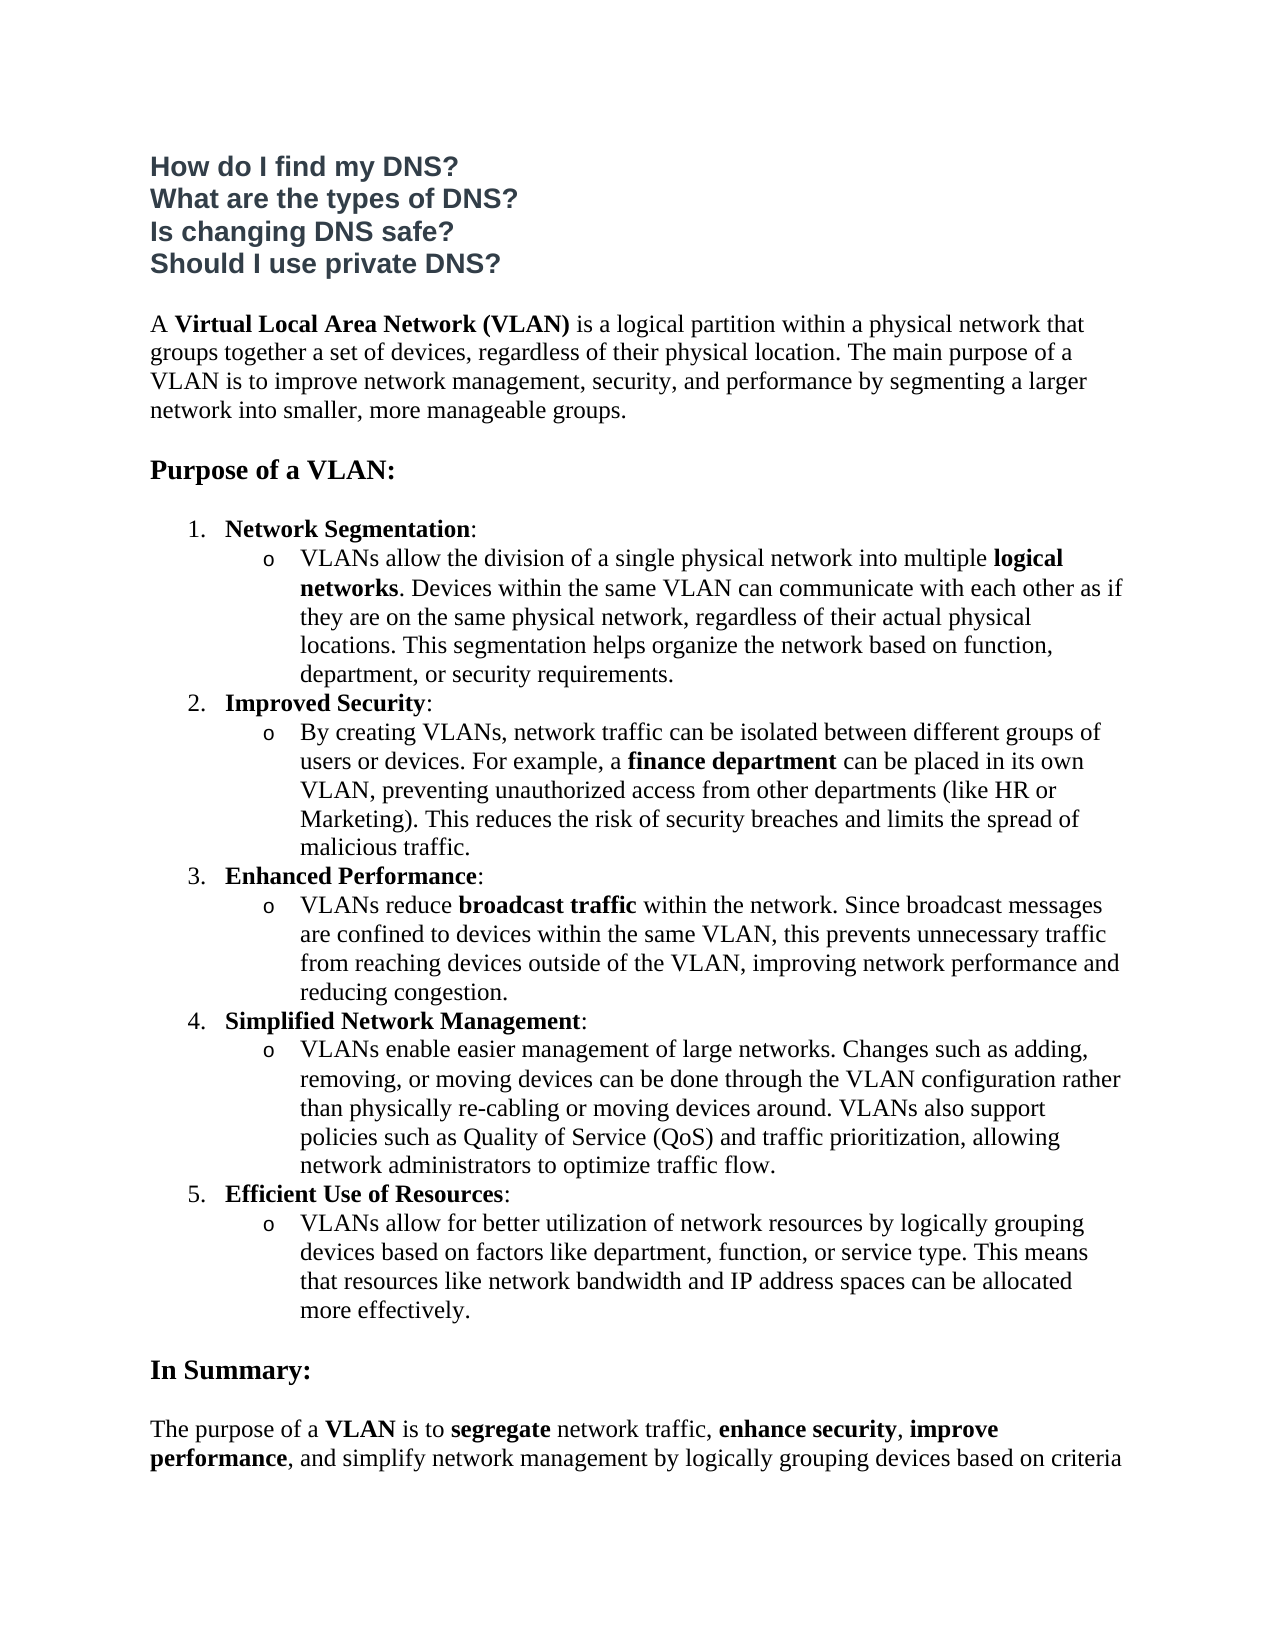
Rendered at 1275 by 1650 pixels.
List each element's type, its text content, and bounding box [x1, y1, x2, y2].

list VLANs enable easier management of large networks. Changes such as adding, removing, or moving devices can be done through the VLAN configuration rather than physically re-cabling or moving devices around. VLANs also support policies such as Quality of Service (QoS) and traffic prioritization, allowing network administrators to optimize traffic flow. [262, 1034, 1125, 1179]
text A Virtual Local Area Network (VLAN) is a logical partition within a physical network that groups together a set of devices, regardless of their physical location. The main purpose of a VLAN is to improve network management, security, and performance by segmenting a larger network into smaller, more manageable groups. [150, 309, 1125, 424]
list Simplified Network Management: [187, 1006, 1125, 1034]
text How do I find my DNS? [150, 150, 1125, 182]
text Is changing DNS safe? [150, 215, 1125, 247]
text Should I use private DNS? [150, 247, 1125, 279]
text Purpose of a VLAN: [150, 453, 1125, 485]
list Network Segmentation: [187, 514, 1125, 543]
list VLANs allow the division of a single physical network into multiple logical networks. Devices within the same VLAN can communicate with each other as if they are on the same physical network, regardless of their actual physical locations. This segmentation helps organize the network based on function, department, or security requirements. [262, 543, 1125, 688]
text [150, 1414, 1125, 1472]
list By creating VLANs, network traffic can be isolated between different groups of users or devices. For example, a finance department can be placed in its own VLAN, preventing unauthorized access from other departments (like HR or Marketing). This reduces the risk of security breaches and limits the spread of malicious traffic. [262, 717, 1125, 861]
list VLANs reduce broadcast traffic within the network. Since broadcast messages are confined to devices within the same VLAN, this prevents unnecessary traffic from reaching devices outside of the VLAN, improving network performance and reducing congestion. [262, 890, 1125, 1006]
text What are the types of DNS? [150, 182, 1125, 215]
text In Summary: [150, 1353, 1125, 1385]
list Efficient Use of Resources: [187, 1179, 1125, 1208]
list Enhanced Performance: [187, 861, 1125, 890]
list VLANs allow for better utilization of network resources by logically grouping devices based on factors like department, function, or service type. This means that resources like network bandwidth and IP address spaces can be allocated more effectively. [262, 1208, 1125, 1324]
list Improved Security: [187, 688, 1125, 717]
